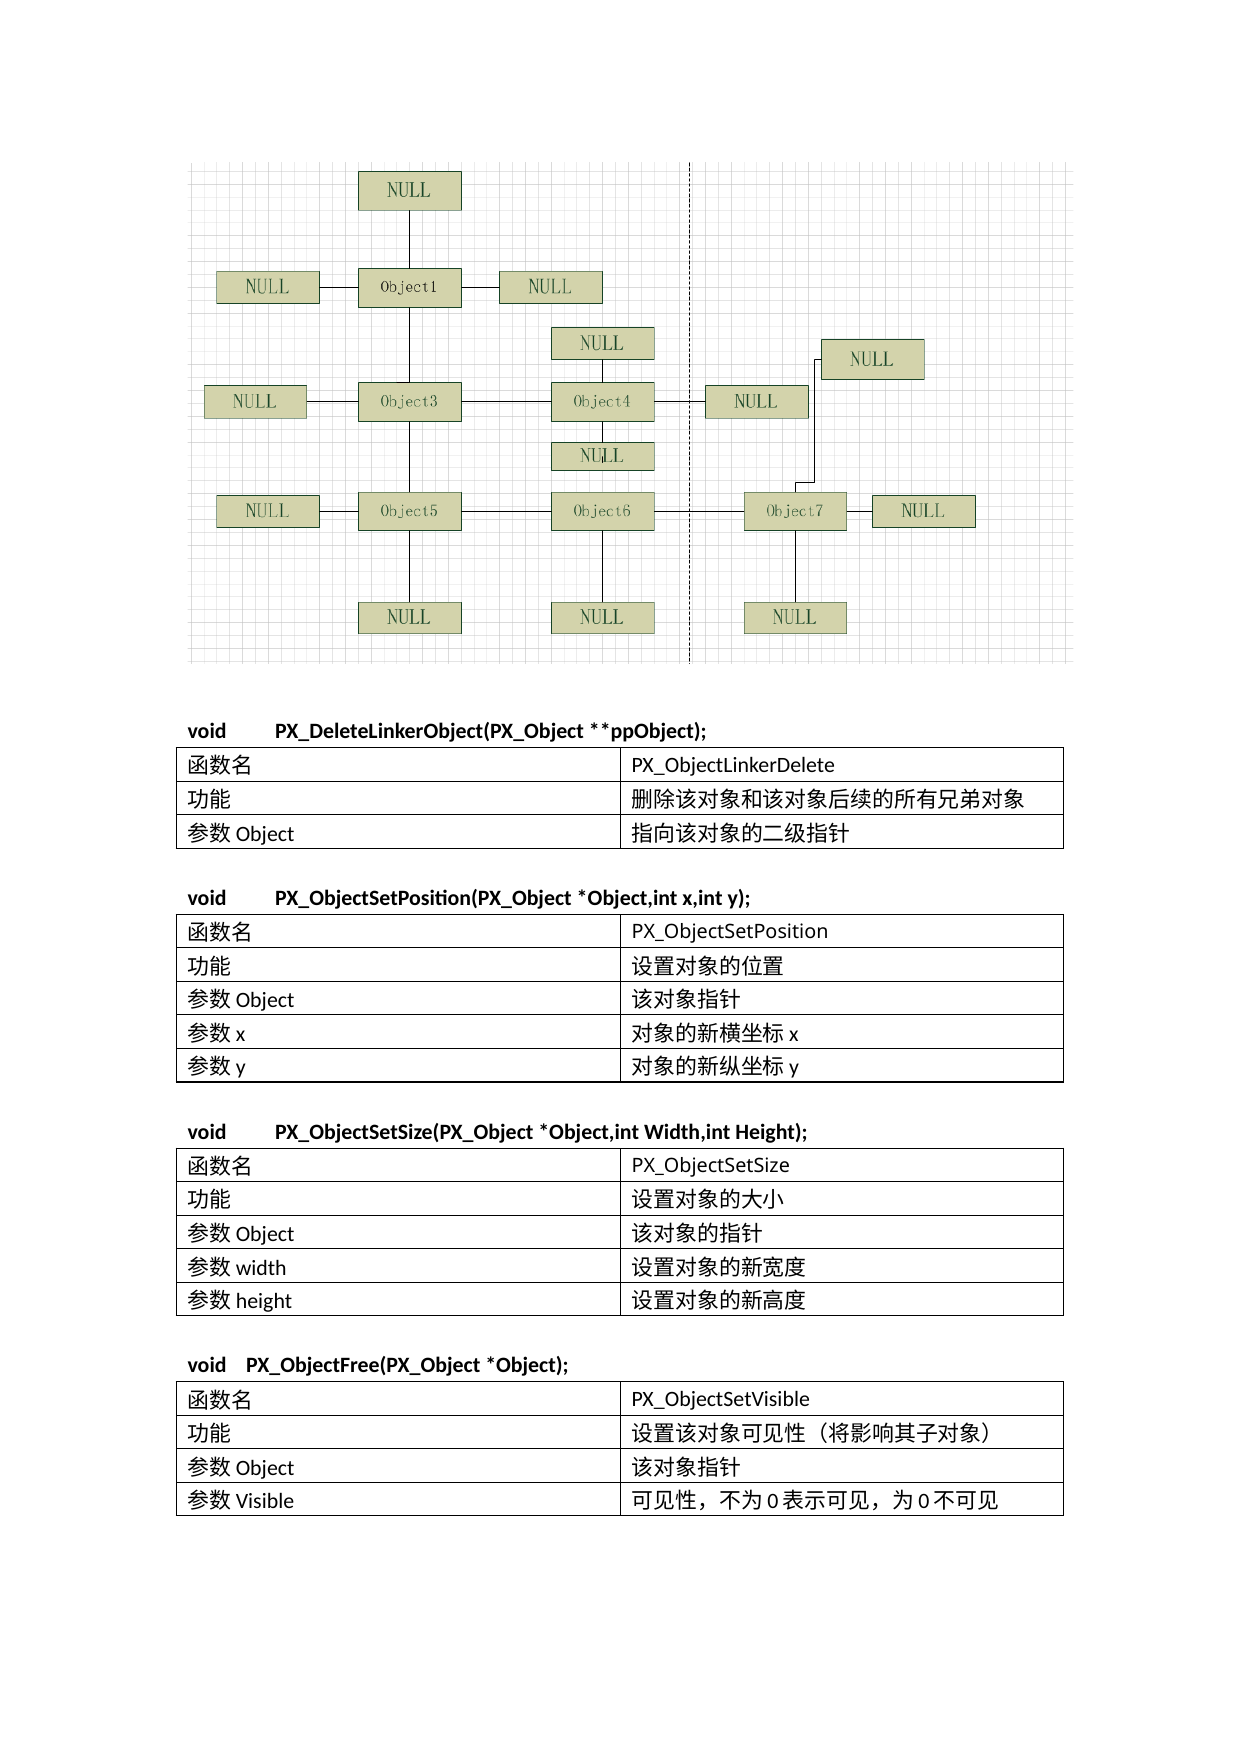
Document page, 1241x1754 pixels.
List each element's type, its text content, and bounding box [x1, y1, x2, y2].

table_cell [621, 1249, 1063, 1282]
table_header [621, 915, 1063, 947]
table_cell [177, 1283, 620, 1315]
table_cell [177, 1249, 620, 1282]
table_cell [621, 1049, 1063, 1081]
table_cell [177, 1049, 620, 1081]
picture [187, 162, 1074, 664]
text void PX_ObjectFree(PX_Object *Object); [187, 1349, 1053, 1381]
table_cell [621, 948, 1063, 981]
text void PX_DeleteLinkerObject(PX_Object **ppObject); [187, 714, 1053, 747]
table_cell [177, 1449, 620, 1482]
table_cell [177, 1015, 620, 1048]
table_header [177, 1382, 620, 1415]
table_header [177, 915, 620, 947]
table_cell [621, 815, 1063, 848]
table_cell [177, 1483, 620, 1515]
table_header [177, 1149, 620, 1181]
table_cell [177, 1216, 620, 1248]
text void PX_ObjectSetPosition(PX_Object *Object,int x,int y); [187, 881, 1053, 914]
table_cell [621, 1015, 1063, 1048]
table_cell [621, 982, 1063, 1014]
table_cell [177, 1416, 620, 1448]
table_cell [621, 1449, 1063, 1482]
text void PX_ObjectSetSize(PX_Object *Object,int Width,int Height); [187, 1115, 1053, 1147]
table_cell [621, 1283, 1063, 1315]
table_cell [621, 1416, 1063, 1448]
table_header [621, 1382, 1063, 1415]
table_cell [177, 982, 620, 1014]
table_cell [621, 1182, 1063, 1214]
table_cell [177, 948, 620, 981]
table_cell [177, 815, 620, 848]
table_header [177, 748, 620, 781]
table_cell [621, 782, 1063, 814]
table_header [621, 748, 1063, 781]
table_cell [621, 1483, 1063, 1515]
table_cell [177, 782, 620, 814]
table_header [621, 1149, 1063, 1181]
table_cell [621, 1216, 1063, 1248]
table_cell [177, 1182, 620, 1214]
